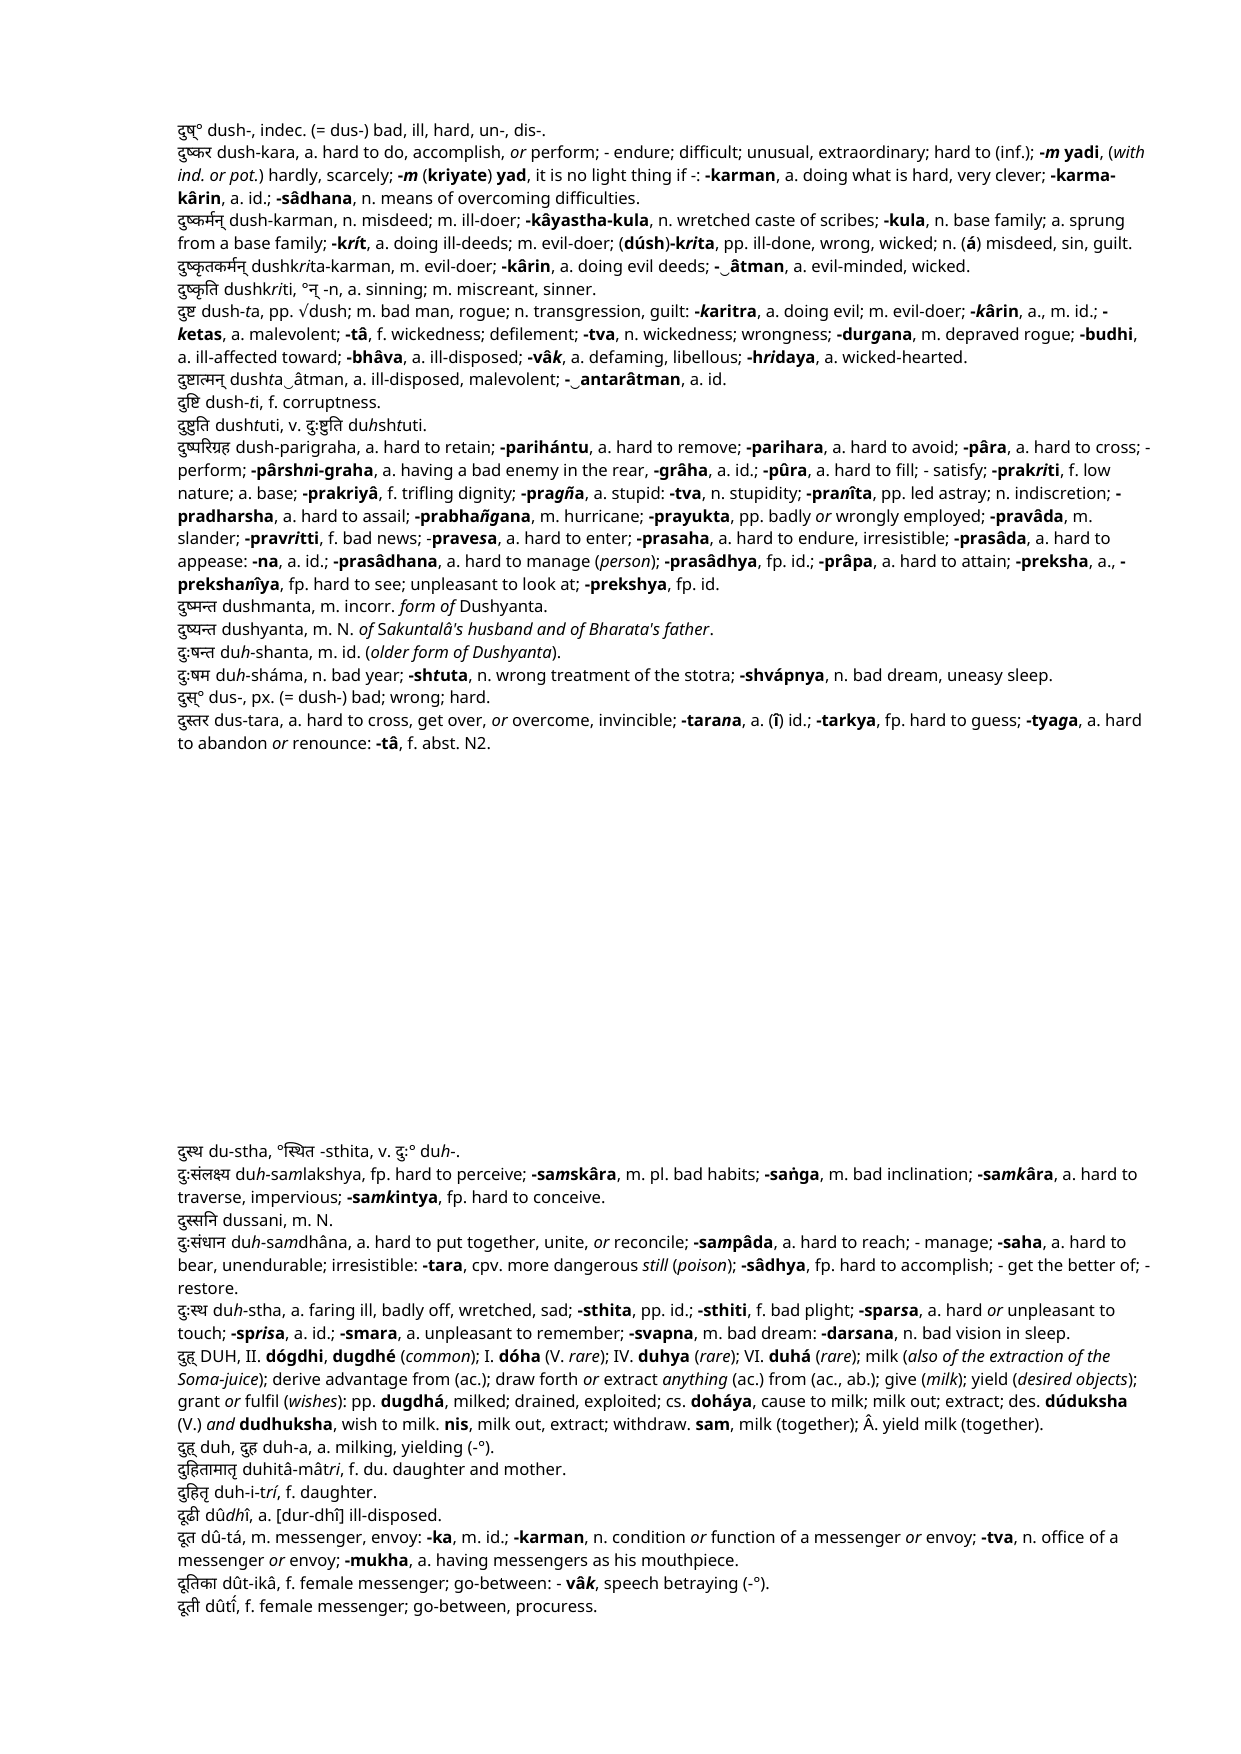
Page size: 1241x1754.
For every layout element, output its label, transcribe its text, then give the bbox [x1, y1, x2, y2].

text दुष्° dush-, indec. (= dus-) bad, ill, hard, un-, dis-. दुष्कर dush-kara, a. hard to do, accomplish, or perform; - endure; difficult; unusual, extraordinary; hard to (inf.); -m yadi, (with ind. or pot.) hardly, scarcely; -m (kriyate) yad, it is no light thing if -: -karman, a. doing what is hard, very clever; -karma-kârin, a. id.; -sâdhana, n. means of overcoming difficulties. दुष्कर्मन् dush-karman, n. misdeed; m. ill-doer; -kâyastha-kula, n. wretched caste of scribes; -kula, n. base family; a. sprung from a base family; -krít, a. doing ill-deeds; m. evil-doer; (dúsh)-krita, pp. ill-done, wrong, wicked; n. (á) misdeed, sin, guilt. दुष्कृतकर्मन् dushkrita-karman, m. evil-doer; -kârin, a. doing evil deeds; -‿âtman, a. evil-minded, wicked. दुष्कृति dushkriti, °न् -n, a. sinning; m. miscreant, sinner. दुष्ट dush-ta, pp. √dush; m. bad man, rogue; n. transgression, guilt: -karitra, a. doing evil; m. evil-doer; -kârin, a., m. id.; -ketas, a. malevolent; -tâ, f. wickedness; defilement; -tva, n. wickedness; wrongness; -durgana, m. depraved rogue; -budhi, a. ill-affected toward; -bhâva, a. ill-disposed; -vâk, a. defaming, libellous; -hridaya, a. wicked-hearted. दुष्टात्मन् dushta‿âtman, a. ill-disposed, malevolent; -‿antarâtman, a. id. दुष्टि dush-ti, f. corruptness. दुष्टुति dushtuti, v. दुःष्टुति duhshtuti. [177, 118, 1152, 436]
text दुःषन्त duh-shanta, m. id. (older form of Dushyanta). [177, 640, 1152, 663]
text दुष्यन्त dushyanta, m. N. of Sakuntalâ's husband and of Bharata's father. [177, 618, 1152, 640]
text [177, 1503, 1152, 1617]
text दुःस्थ duh-stha, a. faring ill, badly off, wretched, sad; -sthita, pp. id.; -sthiti, f. bad plight; -sparsa, a. hard or unpleasant to touch; -sprisa, a. id.; -smara, a. unpleasant to remember; -svapna, m. bad dream: -darsana, n. bad vision in sleep. [177, 1299, 1152, 1344]
text दुःषम duh-sháma, n. bad year; -shtuta, n. wrong treatment of the stotra; -shvápnya, n. bad dream, uneasy sleep. दुस्° dus-, px. (= dush-) bad; wrong; hard. दुस्तर dus-tara, a. hard to cross, get over, or overcome, invincible; -tarana, a. (î) id.; -tarkya, fp. hard to guess; -tyaga, a. hard to abandon or renounce: -tâ, f. abst. N2. [177, 663, 1152, 754]
text दुष्परिग्रह dush-parigraha, a. hard to retain; -parihántu, a. hard to remove; -parihara, a. hard to avoid; -pâra, a. hard to cross; - perform; -pârshni-graha, a. having a bad enemy in the rear, -grâha, a. id.; -pûra, a. hard to fill; - satisfy; -prakriti, f. low nature; a. base; -prakriyâ, f. trifling dignity; -pragña, a. stupid: -tva, n. stupidity; -pranîta, pp. led astray; n. indiscretion; -pradharsha, a. hard to assail; -prabhañgana, m. hurricane; -prayukta, pp. badly or wrongly employed; -pravâda, m. slander; -pravritti, f. bad news; -pravesa, a. hard to enter; -prasaha, a. hard to endure, irresistible; -prasâda, a. hard to appease: -na, a. id.; -prasâdhana, a. hard to manage (person); -prasâdhya, fp. id.; -prâpa, a. hard to attain; -preksha, a., -prekshanîya, fp. hard to see; unpleasant to look at; -prekshya, fp. id. दुष्मन्त dushmanta, m. incorr. form of Dushyanta. [177, 436, 1152, 618]
text दुहितामातृ duhitâ-mâtri, f. du. daughter and mother. [177, 1458, 1152, 1481]
text दुःसंलक्ष्य duh-samlakshya, fp. hard to perceive; -samskâra, m. pl. bad habits; -saṅga, m. bad inclination; -samkâra, a. hard to traverse, impervious; -samkintya, fp. hard to conceive. [177, 1163, 1152, 1208]
text दुःसंधान duh-samdhâna, a. hard to put together, unite, or reconcile; -sampâda, a. hard to reach; - manage; -saha, a. hard to bear, unendurable; irresistible: -tara, cpv. more dangerous still (poison); -sâdhya, fp. hard to accomplish; - get the better of; - restore. [177, 1231, 1152, 1299]
text दुहितृ duh-i-trí, f. daughter. [177, 1481, 1152, 1503]
text दुस्थ du-stha, °स्थित -sthita, v. दुः° duh-. [177, 1140, 1152, 1163]
text दुह् DUH, II. dógdhi, dugdhé (common); I. dóha (V. rare); IV. duhya (rare); VI. duhá (rare); milk (also of the extraction of the Soma-juice); derive advantage from (ac.); draw forth or extract anything (ac.) from (ac., ab.); give (milk); yield (desired objects); grant or fulfil (wishes): pp. dugdhá, milked; drained, exploited; cs. doháya, cause to milk; milk out; extract; des. dúduksha (V.) and dudhuksha, wish to milk. nis, milk out, extract; withdraw. sam, milk (together); Â. yield milk (together). [177, 1344, 1152, 1435]
text दुह् duh, दुह duh-a, a. milking, yielding (-°). [177, 1435, 1152, 1458]
text दुस्सनि dussani, m. N. [177, 1208, 1152, 1231]
